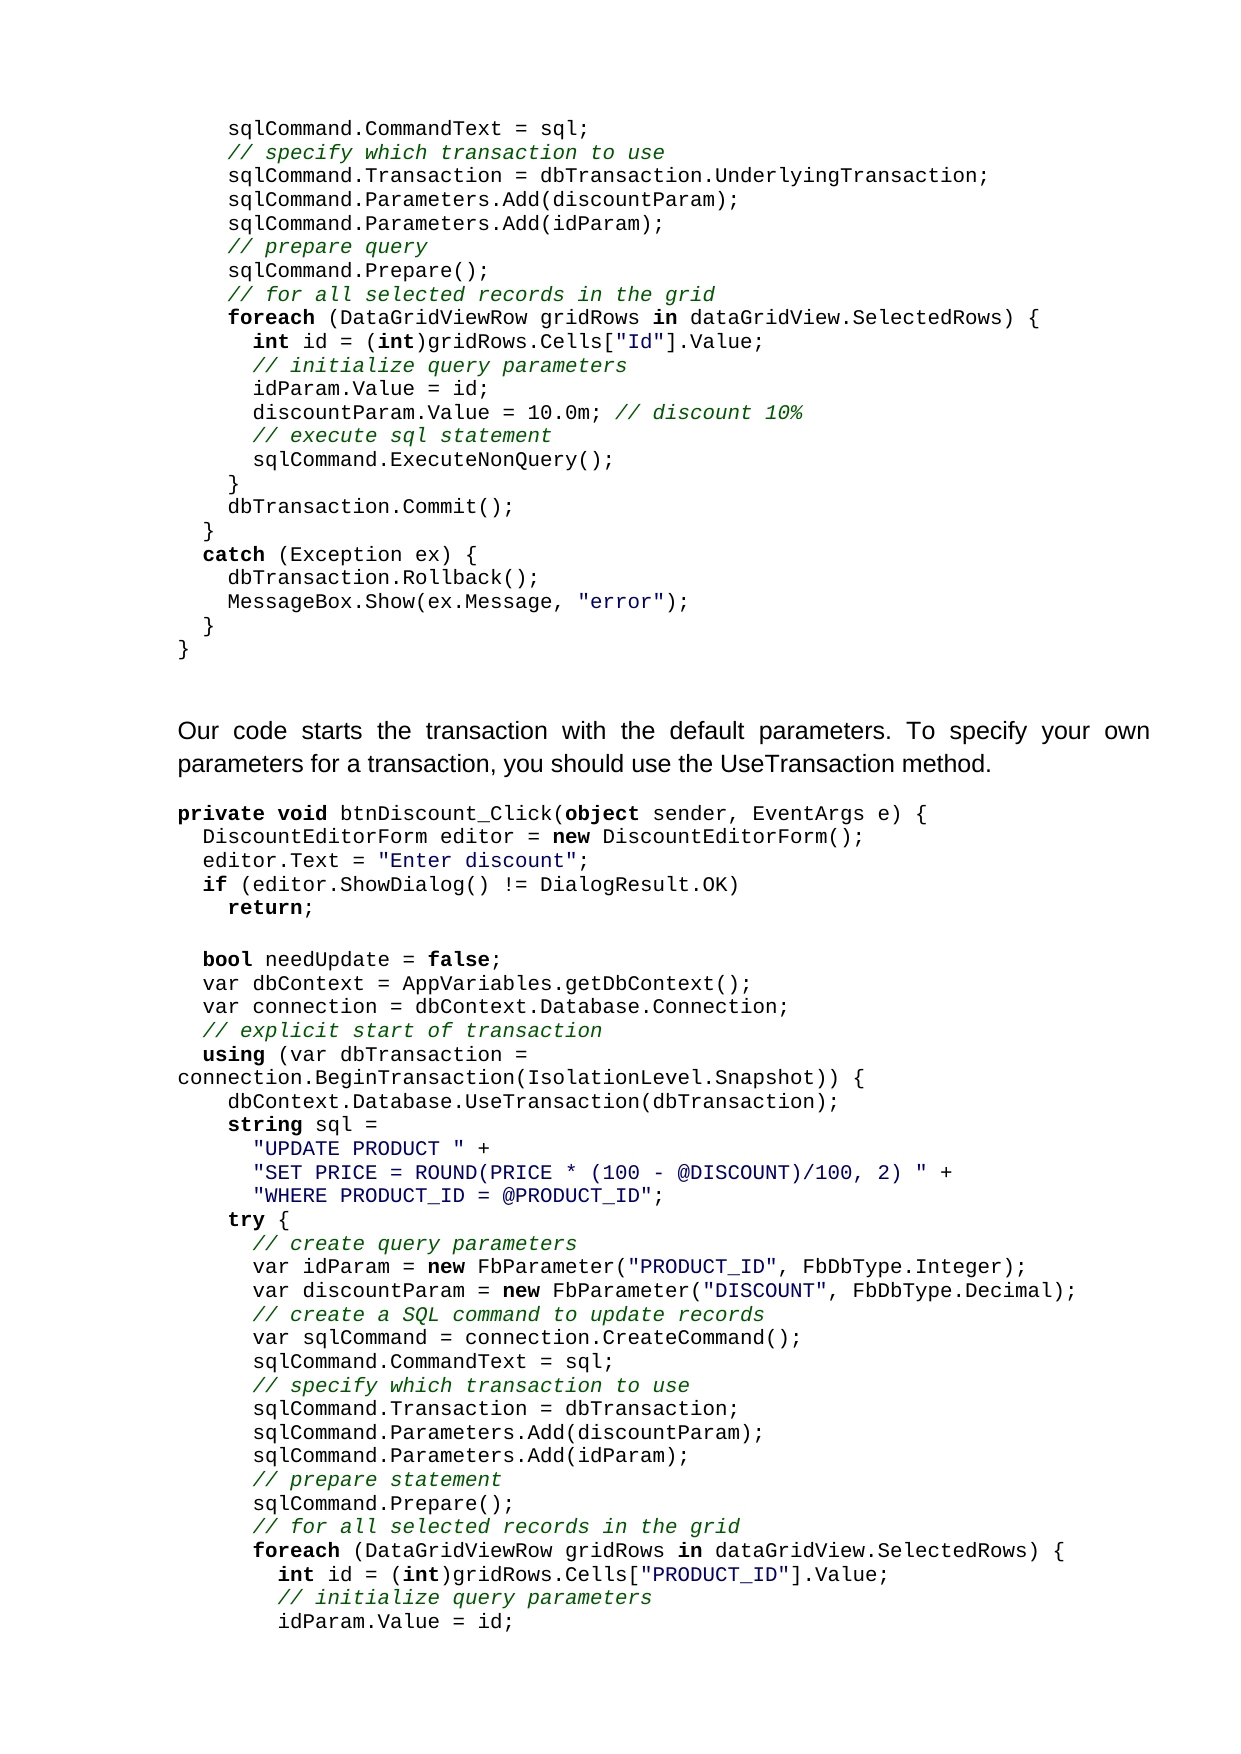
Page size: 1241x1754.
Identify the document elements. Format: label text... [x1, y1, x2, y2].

text // for all selected records in the grid [177, 1516, 1152, 1540]
text sqlCommand.Parameters.Add(discountParam); [177, 189, 1152, 213]
text private void btnDiscount_Click(object sender, EventArgs e) { [177, 803, 1152, 826]
text MessageBox.Show(ex.Message, "error"); [177, 591, 1152, 615]
text // execute sql statement [177, 426, 1152, 449]
text int id = (int)gridRows.Cells["Id"].Value; [177, 331, 1152, 354]
text dbContext.Database.UseTransaction(dbTransaction); [177, 1091, 1152, 1114]
text editor.Text = "Enter discount"; [177, 850, 1152, 874]
text } [177, 473, 1152, 496]
text string sql = [177, 1114, 1152, 1138]
text } [177, 615, 1152, 638]
text foreach (DataGridViewRow gridRows in dataGridView.SelectedRows) { [177, 1540, 1152, 1564]
text sqlCommand.CommandText = sql; [177, 1351, 1152, 1374]
text var discountParam = new FbParameter("DISCOUNT", FbDbType.Decimal); [177, 1280, 1152, 1304]
text var sqlCommand = connection.CreateCommand(); [177, 1327, 1152, 1351]
text DiscountEditorForm editor = new DiscountEditorForm(); [177, 826, 1152, 850]
text bool needUpdate = false; [177, 949, 1152, 973]
text foreach (DataGridViewRow gridRows in dataGridView.SelectedRows) { [177, 307, 1152, 331]
text dbTransaction.Rollback(); [177, 567, 1152, 591]
text idParam.Value = id; [177, 1611, 1152, 1635]
text // initialize query parameters [177, 1587, 1152, 1611]
text // prepare statement [177, 1469, 1152, 1493]
text discountParam.Value = 10.0m; // discount 10% [177, 402, 1152, 426]
text Our code starts the transaction with the default parameters. To specify your own parameters for a transaction, you should use the UseTransaction method. [177, 716, 1152, 778]
text int id = (int)gridRows.Cells["PRODUCT_ID"].Value; [177, 1564, 1152, 1587]
text dbTransaction.Commit(); [177, 496, 1152, 520]
text // prepare query [177, 236, 1152, 260]
text sqlCommand.Transaction = dbTransaction.UnderlyingTransaction; [177, 165, 1152, 189]
text // specify which transaction to use [177, 142, 1152, 165]
text sqlCommand.CommandText = sql; [177, 118, 1152, 142]
text var dbContext = AppVariables.getDbContext(); [177, 973, 1152, 996]
text catch (Exception ex) { [177, 544, 1152, 567]
text var idParam = new FbParameter("PRODUCT_ID", FbDbType.Integer); [177, 1256, 1152, 1280]
text "WHERE PRODUCT_ID = @PRODUCT_ID"; [177, 1185, 1152, 1209]
text // create a SQL command to update records [177, 1304, 1152, 1327]
text "SET PRICE = ROUND(PRICE * (100 - @DISCOUNT)/100, 2) " + [177, 1162, 1152, 1185]
text // for all selected records in the grid [177, 284, 1152, 307]
text sqlCommand.Prepare(); [177, 260, 1152, 284]
text } [177, 520, 1152, 544]
text } [177, 638, 1152, 662]
text sqlCommand.Parameters.Add(discountParam); [177, 1422, 1152, 1446]
text sqlCommand.Parameters.Add(idParam); [177, 213, 1152, 236]
text sqlCommand.Parameters.Add(idParam); [177, 1446, 1152, 1469]
text try { [177, 1209, 1152, 1233]
text return; [177, 897, 1152, 921]
text // initialize query parameters [177, 354, 1152, 378]
text idParam.Value = id; [177, 378, 1152, 402]
text if (editor.ShowDialog() != DialogResult.OK) [177, 874, 1152, 897]
text var connection = dbContext.Database.Connection; [177, 996, 1152, 1020]
text // create query parameters [177, 1233, 1152, 1256]
text "UPDATE PRODUCT " + [177, 1138, 1152, 1162]
text sqlCommand.Prepare(); [177, 1493, 1152, 1516]
text sqlCommand.Transaction = dbTransaction; [177, 1398, 1152, 1422]
text // specify which transaction to use [177, 1374, 1152, 1398]
text // explicit start of transaction [177, 1020, 1152, 1043]
text using (var dbTransaction = connection.BeginTransaction(IsolationLevel.Snapshot)) { [177, 1043, 1152, 1091]
text sqlCommand.ExecuteNonQuery(); [177, 449, 1152, 473]
